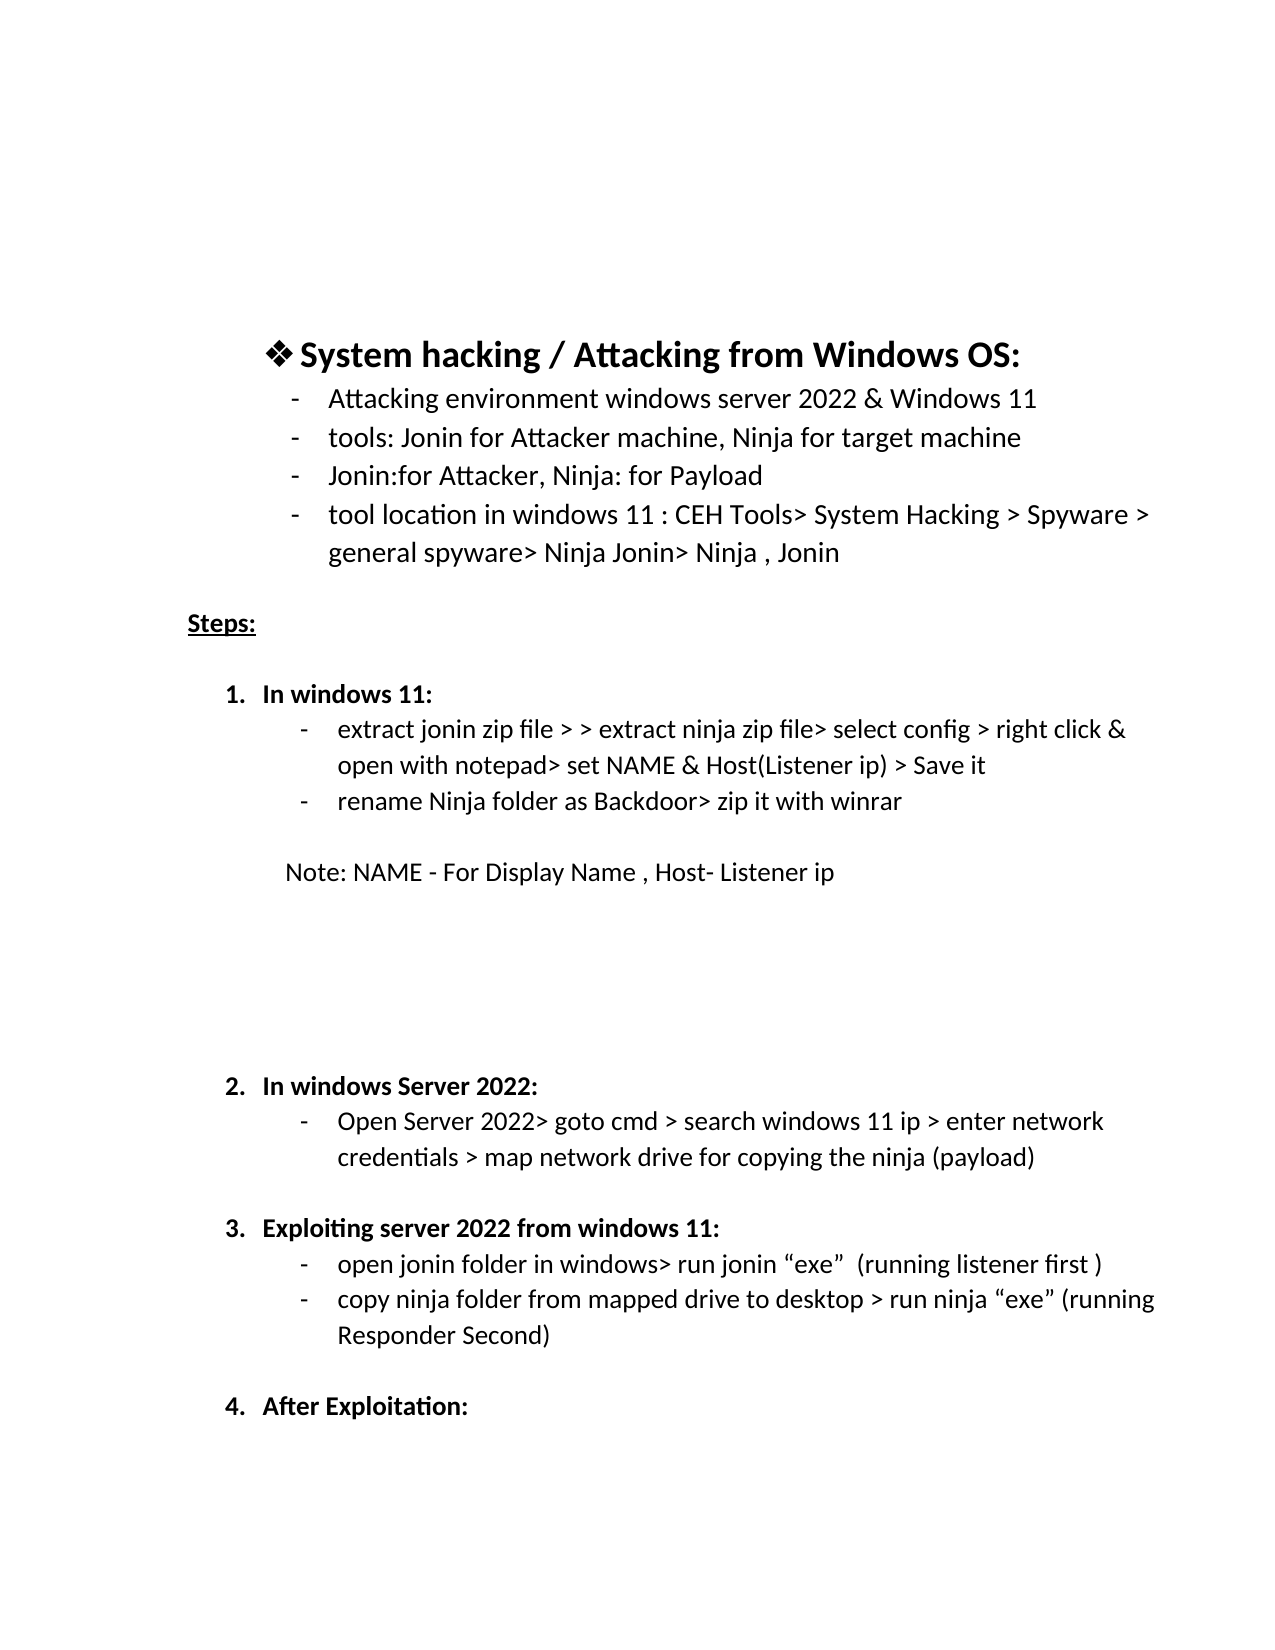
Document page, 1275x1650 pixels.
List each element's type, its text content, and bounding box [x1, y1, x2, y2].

text Steps: [187, 606, 1181, 639]
list Open Server 2022> goto cmd > search windows 11 ip > enter network credentials > map network drive for copying the ninja (payload) [300, 1104, 1181, 1173]
list rename Ninja folder as Backdoor> zip it with winrar [300, 784, 1181, 817]
list In windows Server 2022: [225, 1069, 1181, 1102]
list Exploiting server 2022 from windows 11: [225, 1211, 1181, 1244]
list tools: Jonin for Attacker machine, Ninja for target machine [291, 419, 1181, 455]
list After Exploitation: [225, 1389, 1181, 1422]
list Jonin:for Attacker, Ninja: for Payload [291, 457, 1181, 493]
list In windows 11: [225, 677, 1181, 710]
list copy ninja folder from mapped drive to desktop > run ninja “exe” (running Responder Second) [300, 1283, 1181, 1351]
list extract jonin zip file > > extract ninja zip file> select config > right click & open with notepad> set NAME & Host(Listener ip) > Save it [300, 713, 1181, 781]
list tool location in windows 11 : CEH Tools> System Hacking > Spyware > general spyware> Ninja Jonin> Ninja , Jonin [291, 496, 1181, 570]
text Note: NAME - For Display Name , Host- Listener ip [187, 855, 1181, 888]
list open jonin folder in windows> run jonin “exe” (running listener first ) [300, 1247, 1181, 1280]
list Attacking environment windows server 2022 & Windows 11 [291, 381, 1181, 416]
list System hacking / Attacking from Windows OS: [262, 331, 1181, 377]
